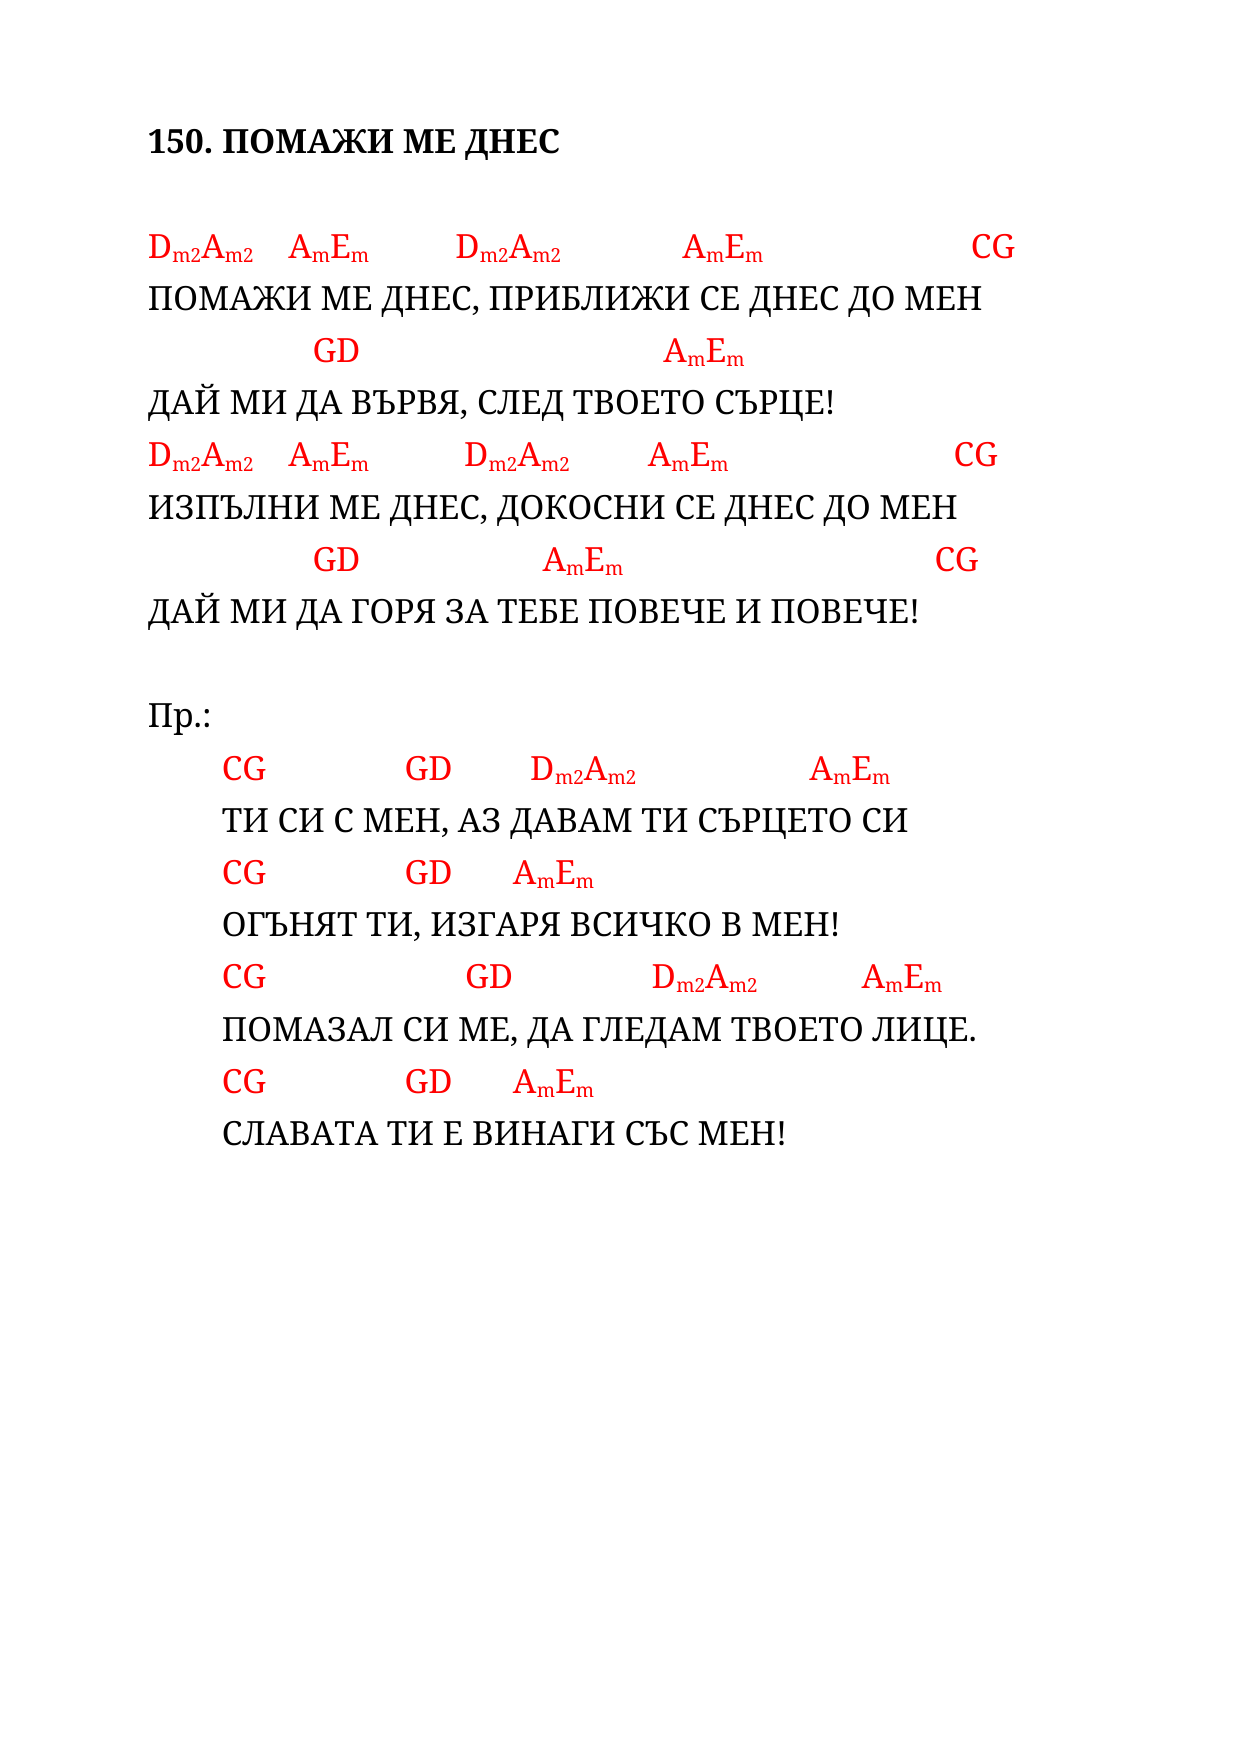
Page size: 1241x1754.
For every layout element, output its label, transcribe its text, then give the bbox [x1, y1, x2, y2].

text ПОМАЗАЛ СИ МЕ, ДА ГЛЕДАМ ТВОЕТО ЛИЦЕ. [222, 1005, 1122, 1051]
text Пр.: [148, 692, 1122, 738]
text Dm2Am2 AmEm Dm2Am2 AmEm CG [148, 431, 1122, 477]
text СЛАВАТА ТИ Е ВИНАГИ СЪС МЕН! [222, 1110, 1122, 1155]
text ПОМАЖИ МЕ ДНЕС, ПРИБЛИЖИ СЕ ДНЕС ДО МЕН [148, 275, 1122, 320]
text CG GD AmEm [222, 1057, 1122, 1103]
text GD AmEm CG [148, 536, 1122, 581]
text CG GD Dm2Am2 AmEm [222, 953, 1122, 998]
text GD AmEm [148, 327, 1122, 372]
text CG GD Dm2Am2 AmEm [222, 744, 1122, 790]
text CG GD AmEm [222, 849, 1122, 894]
text ДАЙ МИ ДА ГОРЯ ЗА ТЕБЕ ПОВЕЧЕ И ПОВЕЧЕ! [148, 588, 1122, 633]
text ИЗПЪЛНИ МЕ ДНЕС, ДОКОСНИ СЕ ДНЕС ДО МЕН [148, 483, 1122, 529]
text ДАЙ МИ ДА ВЪРВЯ, СЛЕД ТВОЕТО СЪРЦЕ! [148, 379, 1122, 424]
text 150. ПОМАЖИ МЕ ДНЕС [148, 118, 1122, 163]
text Dm2Am2 AmEm Dm2Am2 AmEm CG [148, 222, 1122, 268]
text ОГЪНЯТ ТИ, ИЗГАРЯ ВСИЧКО В МЕН! [222, 901, 1122, 946]
text ТИ СИ С МЕН, АЗ ДАВАМ ТИ СЪРЦЕТО СИ [222, 797, 1122, 842]
